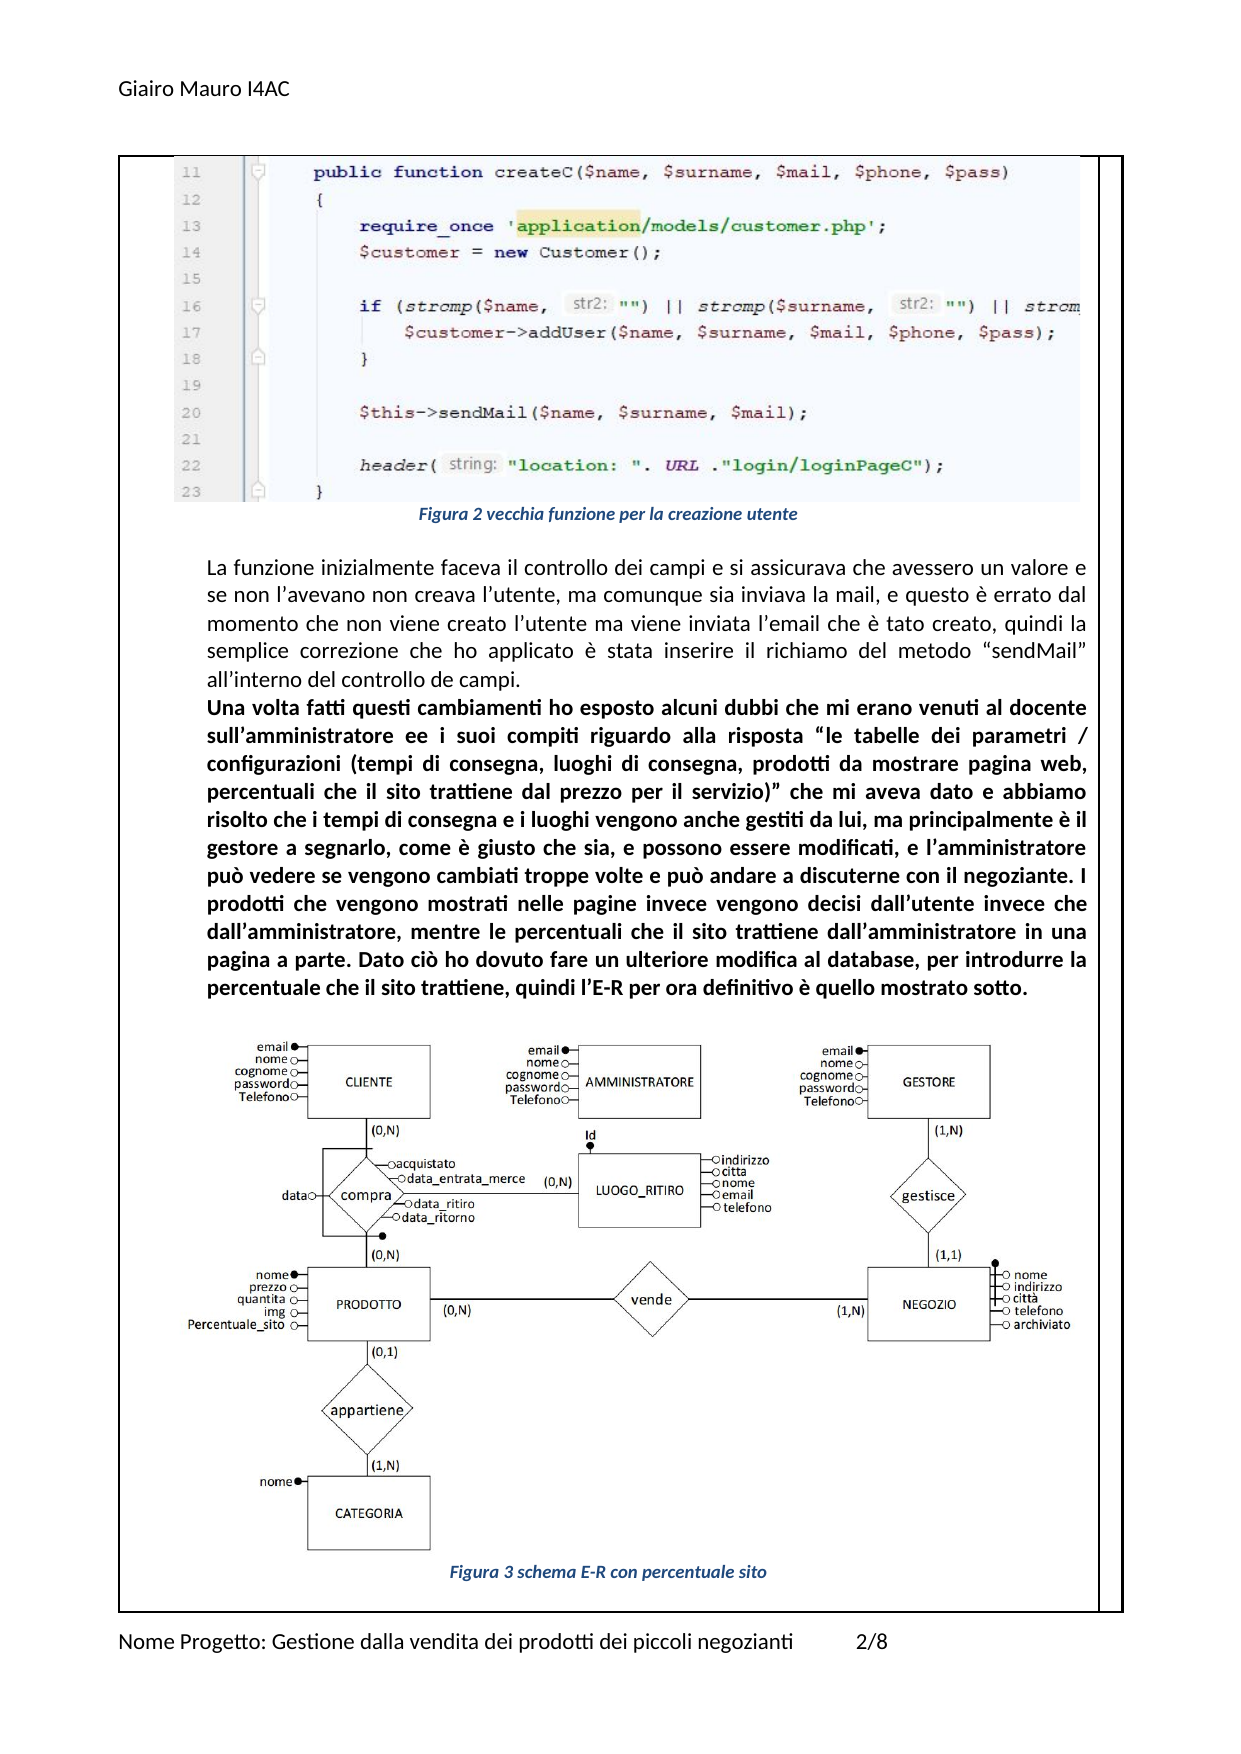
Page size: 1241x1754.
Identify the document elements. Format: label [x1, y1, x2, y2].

table_cell [120, 157, 1098, 1611]
picture [174, 156, 1081, 502]
picture [168, 1028, 1086, 1560]
table_cell [1100, 157, 1121, 1611]
